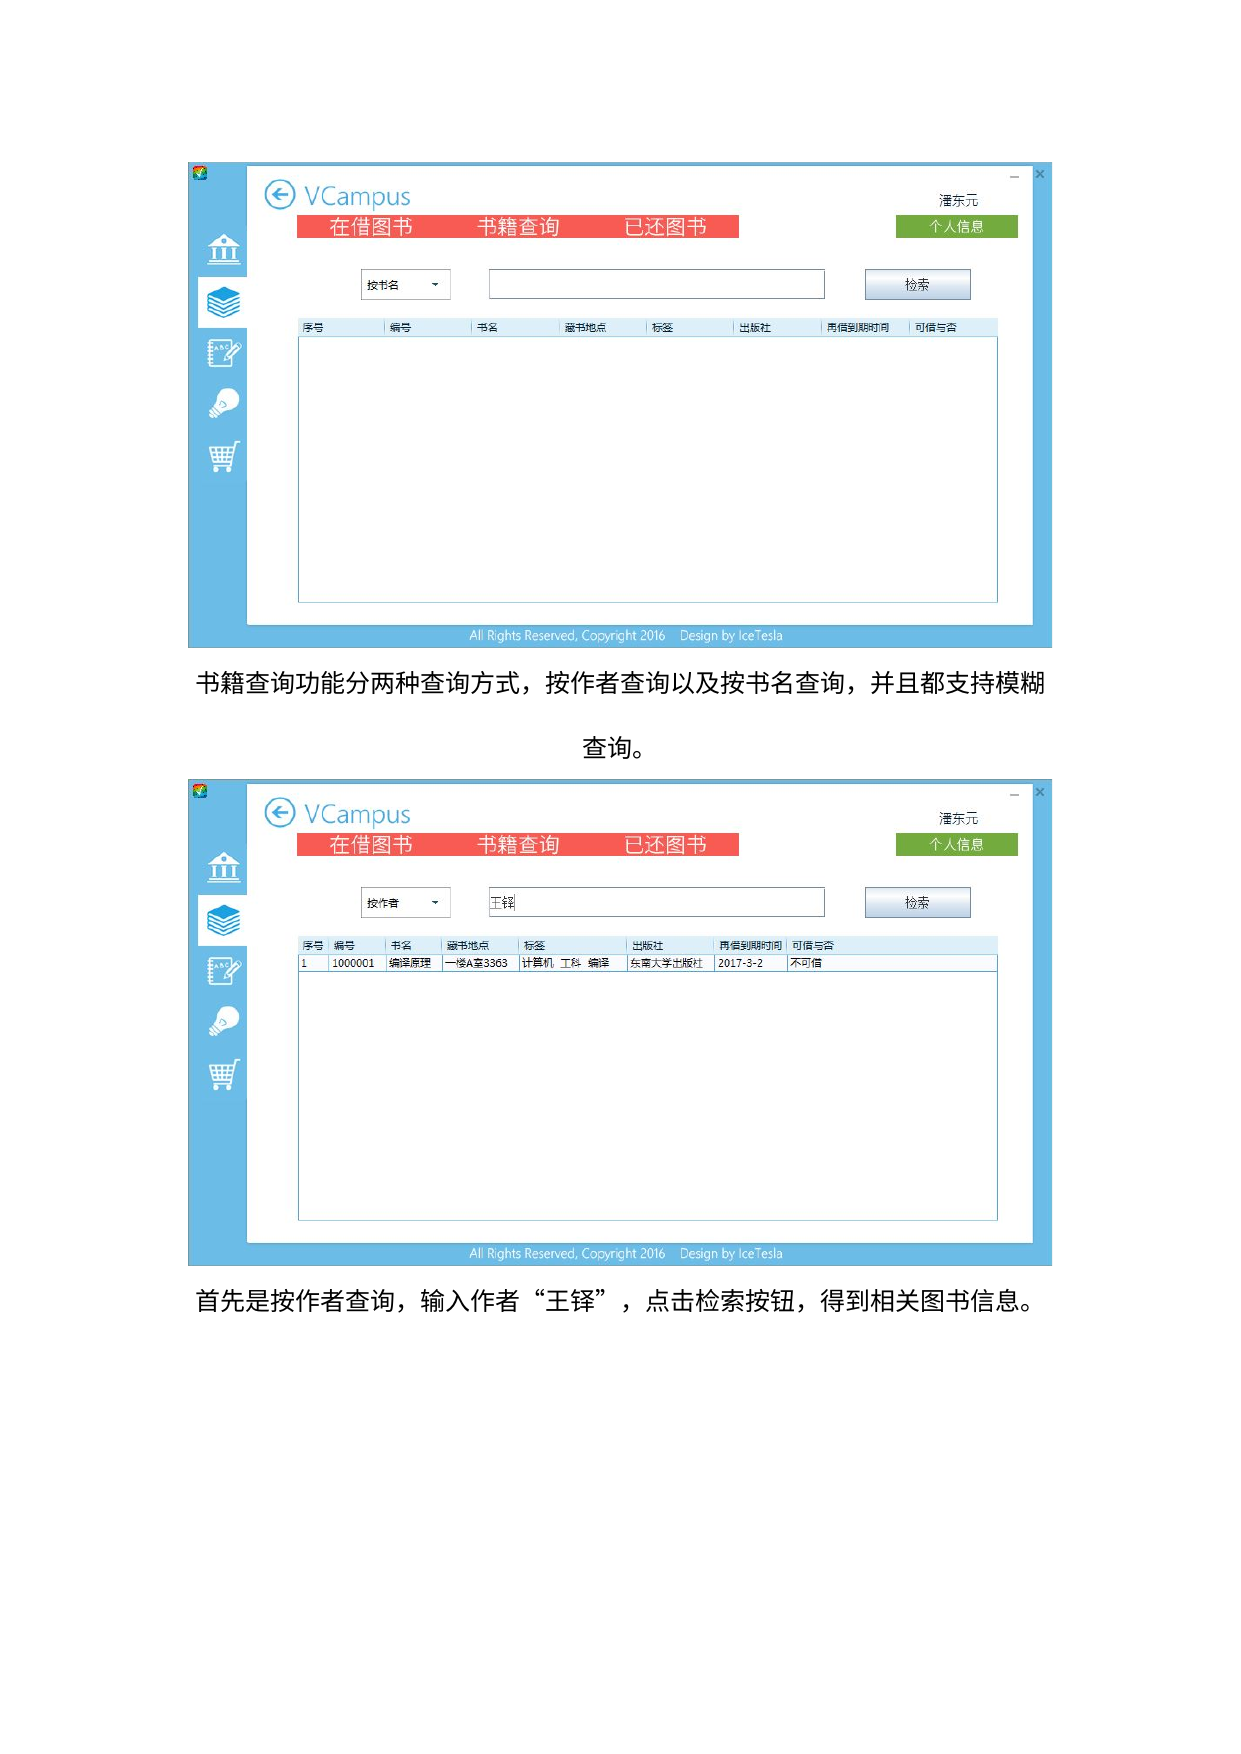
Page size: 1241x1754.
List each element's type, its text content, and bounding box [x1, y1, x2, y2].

text 首先是按作者查询，输入作者“王铎”，点击检索按钮，得到相关图书信息。 [187, 1267, 1053, 1332]
picture [188, 779, 1053, 1266]
text 书籍查询功能分两种查询方式，按作者查询以及按书名查询，并且都支持模糊查询。 [187, 649, 1053, 779]
picture [188, 162, 1053, 648]
